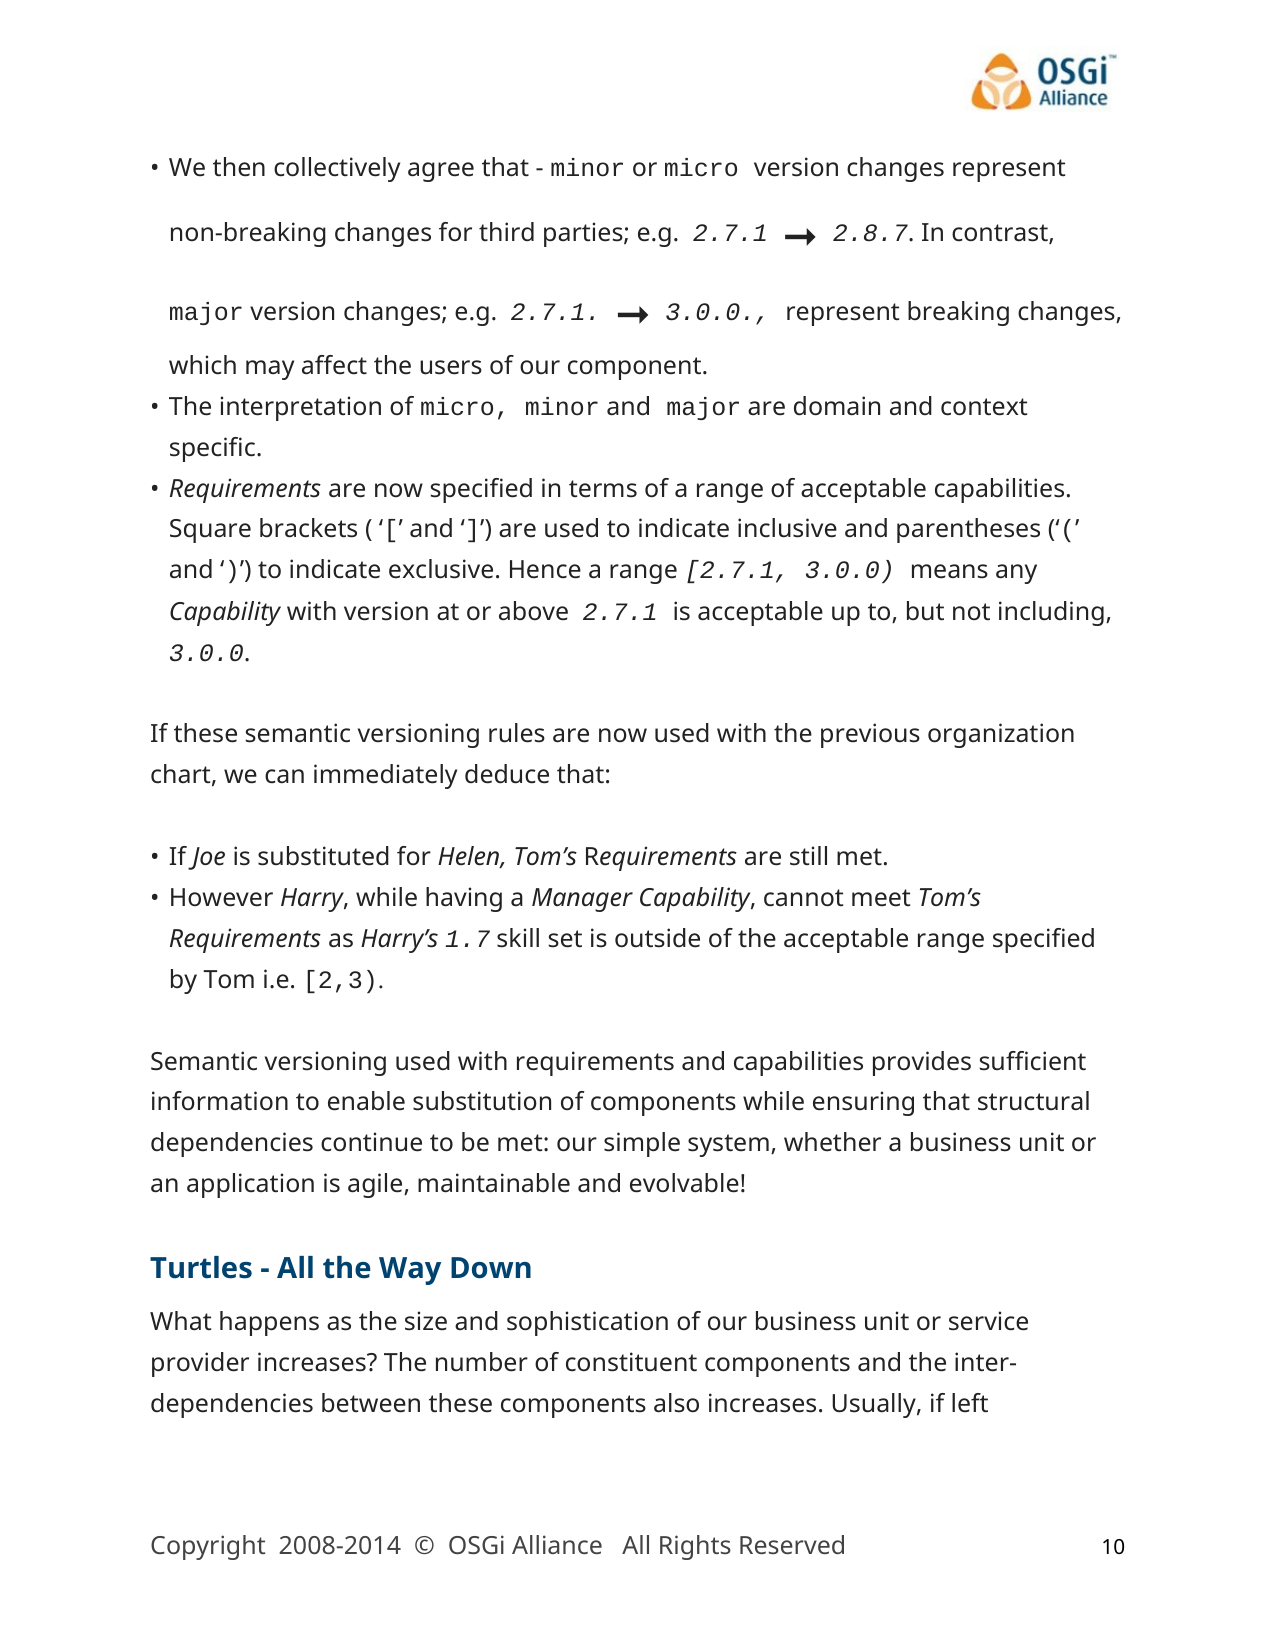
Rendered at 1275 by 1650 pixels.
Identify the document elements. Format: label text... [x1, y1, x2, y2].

list If Joe is substituted for Helen, Tom’s Requirements are still met. [150, 838, 1125, 873]
subtitle Turtles - All the Way Down [150, 1247, 1125, 1287]
text Semantic versioning used with requirements and capabilities provides sufficient information to enable substitution of components while ensuring that structural dependencies continue to be met: our simple system, whether a business unit or an application is agile, maintainable and evolvable! [150, 1043, 1125, 1200]
list However Harry, while having a Manager Capability, cannot meet Tom’s Requirements as Harry’s 1.7 skill set is outside of the acceptable range specified by Tom i.e. [2,3). [150, 879, 1125, 996]
list Requirements are now specified in terms of a range of acceptable capabilities. Square brackets ( ‘[’ and ‘]’) are used to indicate inclusive and parentheses (‘(’ and ‘)’) to indicate exclusive. Hence a range [2.7.1, 3.0.0) means any Capability with version at or above 2.7.1 is acceptable up to, but not including, 3.0.0. [150, 470, 1125, 668]
picture [963, 46, 1125, 118]
list We then collectively agree that - minor or micro version changes represent non-breaking changes for third parties; e.g. 2.7.1 ➞ 2.8.7. In contrast, major version changes; e.g. 2.7.1. ➞ 3.0.0., represent breaking changes, which may affect the users of our component. [150, 150, 1125, 382]
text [150, 1304, 1125, 1419]
text If these semantic versioning rules are now used with the previous organization chart, we can immediately deduce that: [150, 716, 1125, 791]
list The interpretation of micro, minor and major are domain and context specific. [150, 388, 1125, 463]
